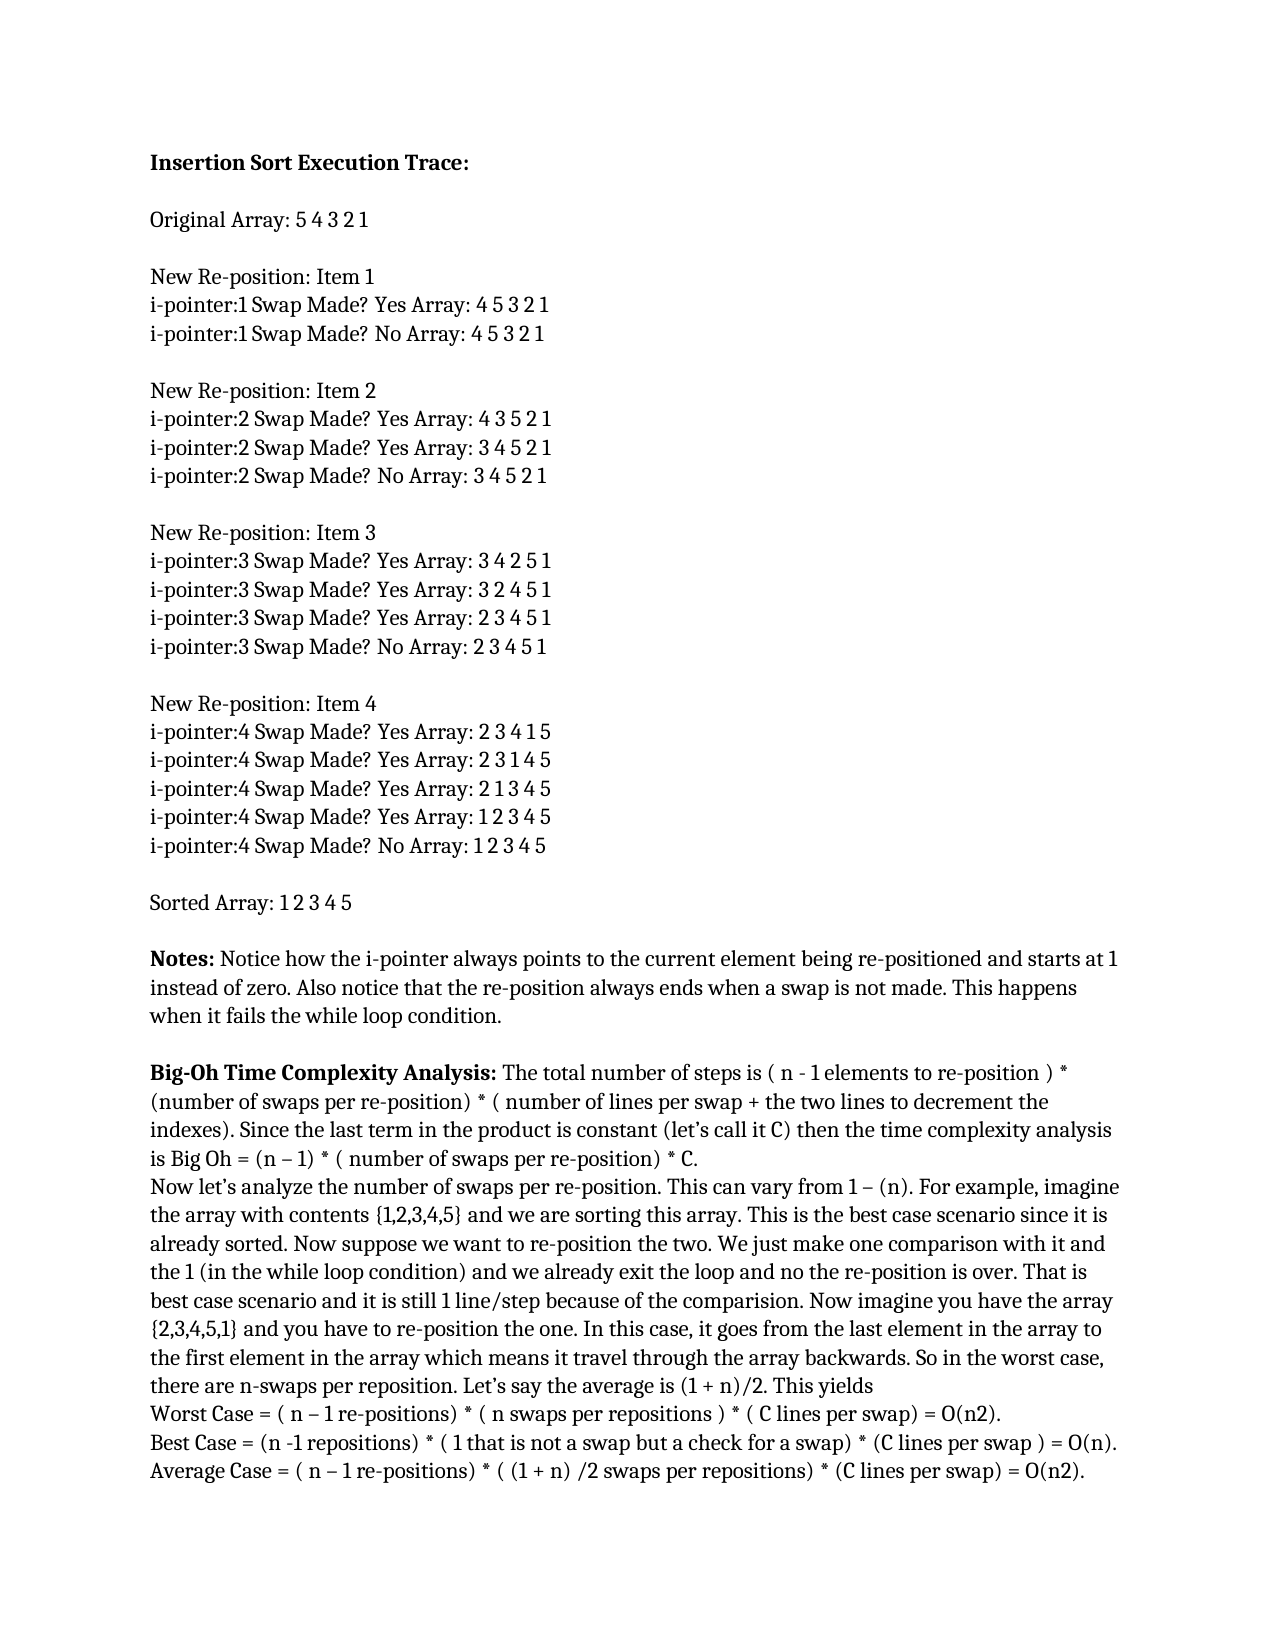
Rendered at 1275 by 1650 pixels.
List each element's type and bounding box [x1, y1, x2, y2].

text [150, 150, 1125, 1484]
